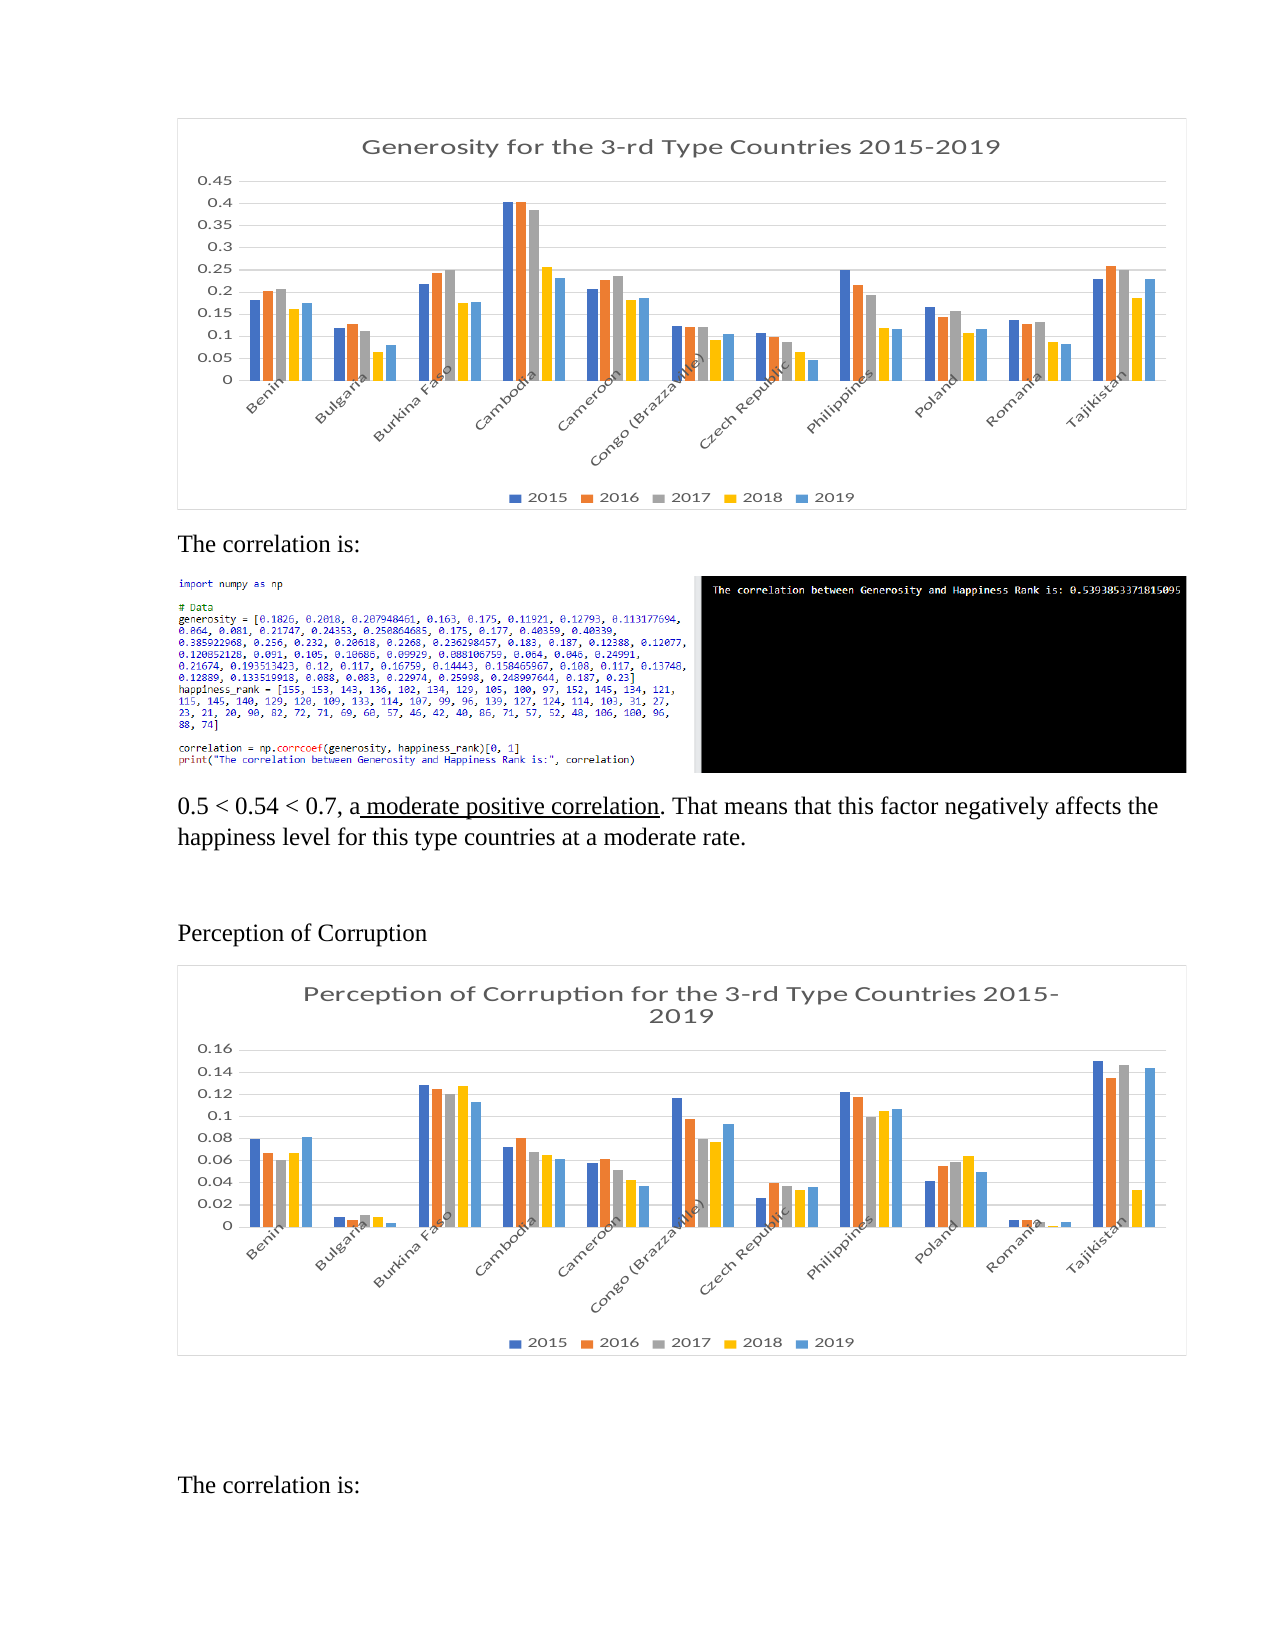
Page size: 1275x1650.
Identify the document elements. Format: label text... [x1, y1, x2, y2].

picture [177, 576, 1187, 773]
text The correlation is: [177, 529, 1186, 557]
text Perception of Corruption [177, 918, 1186, 947]
text The correlation is: [177, 1470, 1186, 1499]
text 0.5 < 0.54 < 0.7, a moderate positive correlation. That means that this factor negatively affects the happiness level for this type countries at a moderate rate. [177, 791, 1186, 851]
